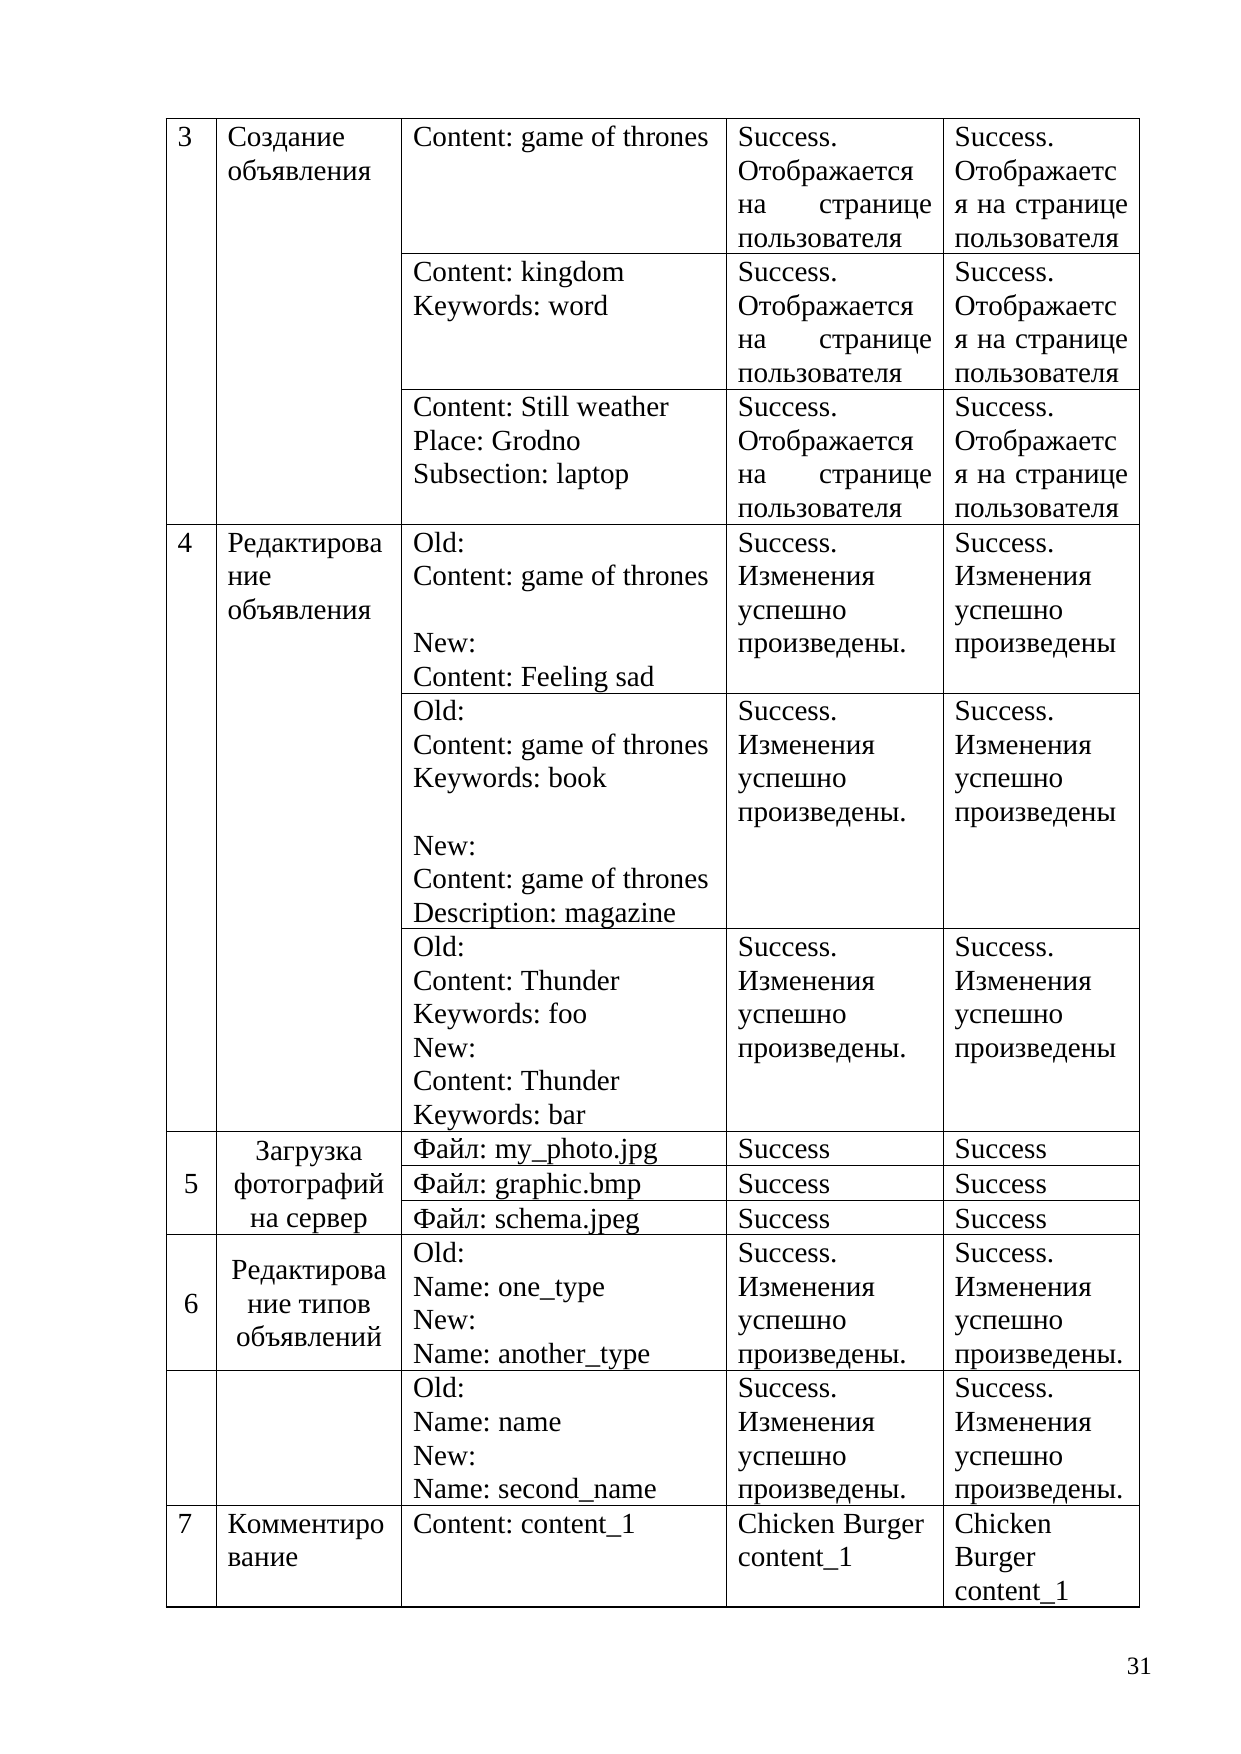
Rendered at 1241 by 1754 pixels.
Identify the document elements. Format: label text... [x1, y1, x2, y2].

table_cell Success. Изменения успешно произведены [944, 694, 1139, 928]
table_cell Old: Content: game of thrones Keywords: book New: Content: game of thrones Description: magazine [402, 694, 726, 928]
table_cell Success. Отображается на странице пользователя [944, 254, 1139, 388]
table_cell Content: Still weather Place: Grodno Subsection: laptop [402, 390, 726, 524]
table_cell Success [944, 1201, 1139, 1234]
table_cell Загрузка фотографий на сервер [217, 1132, 401, 1234]
table_cell Редактирование типов объявлений [217, 1235, 401, 1369]
table_cell Success [727, 1166, 943, 1200]
table_cell Success. Изменения успешно произведены. [727, 1371, 943, 1505]
table_cell Файл: my_photo.jpg [402, 1132, 726, 1165]
table_cell Success [944, 1132, 1139, 1165]
table_cell Content: game of thrones [402, 119, 726, 253]
table_cell [167, 1371, 216, 1505]
table_cell Chicken Burger content_1 [727, 1506, 943, 1606]
table_cell Success. Отображается на странице пользователя [727, 390, 943, 524]
table_cell Success. Изменения успешно произведены [944, 929, 1139, 1131]
table_cell Success. Изменения успешно произведены. [727, 525, 943, 692]
table_cell Success. Отображается на странице пользователя [944, 390, 1139, 524]
table_cell Old: Content: Thunder Keywords: foo New: Content: Thunder Keywords: bar [402, 929, 726, 1131]
table_cell Success. Отображается на странице пользователя [727, 254, 943, 388]
table_cell Success. Отображается на странице пользователя [727, 119, 943, 253]
table_cell 3 [167, 119, 216, 524]
table_cell Файл: schema.jpeg [402, 1201, 726, 1234]
table_cell Success. Изменения успешно произведены [944, 525, 1139, 692]
table_cell Content: kingdom Keywords: word [402, 254, 726, 388]
table_cell Old: Name: one_type New: Name: another_type [402, 1235, 726, 1369]
table_cell Файл: graphic.bmp [402, 1166, 726, 1200]
table_cell Success. Изменения успешно произведены. [944, 1371, 1139, 1505]
table_cell Old: Name: name New: Name: second_name [402, 1371, 726, 1505]
table_cell Success. Изменения успешно произведены. [727, 929, 943, 1131]
table_cell Chicken Burger content_1 [944, 1506, 1139, 1606]
table_cell 4 [167, 525, 216, 1131]
table_cell Success. Изменения успешно произведены. [727, 694, 943, 928]
table_cell Old: Content: game of thrones New: Content: Feeling sad [402, 525, 726, 692]
table_cell Success [727, 1132, 943, 1165]
table_cell Success. Изменения успешно произведены. [944, 1235, 1139, 1369]
table_cell Создание объявления [217, 119, 401, 524]
table_cell Комментирование [217, 1506, 401, 1606]
table_cell Success [727, 1201, 943, 1234]
table_cell 7 [167, 1506, 216, 1606]
table_cell Success. Отображается на странице пользователя [944, 119, 1139, 253]
table_cell Success [944, 1166, 1139, 1200]
table_cell 6 [167, 1235, 216, 1369]
table_cell 5 [167, 1132, 216, 1234]
table_cell Success. Изменения успешно произведены. [727, 1235, 943, 1369]
table_cell Редактирование объявления [217, 525, 401, 1131]
table_cell [217, 1371, 401, 1505]
table_cell Content: content_1 [402, 1506, 726, 1606]
